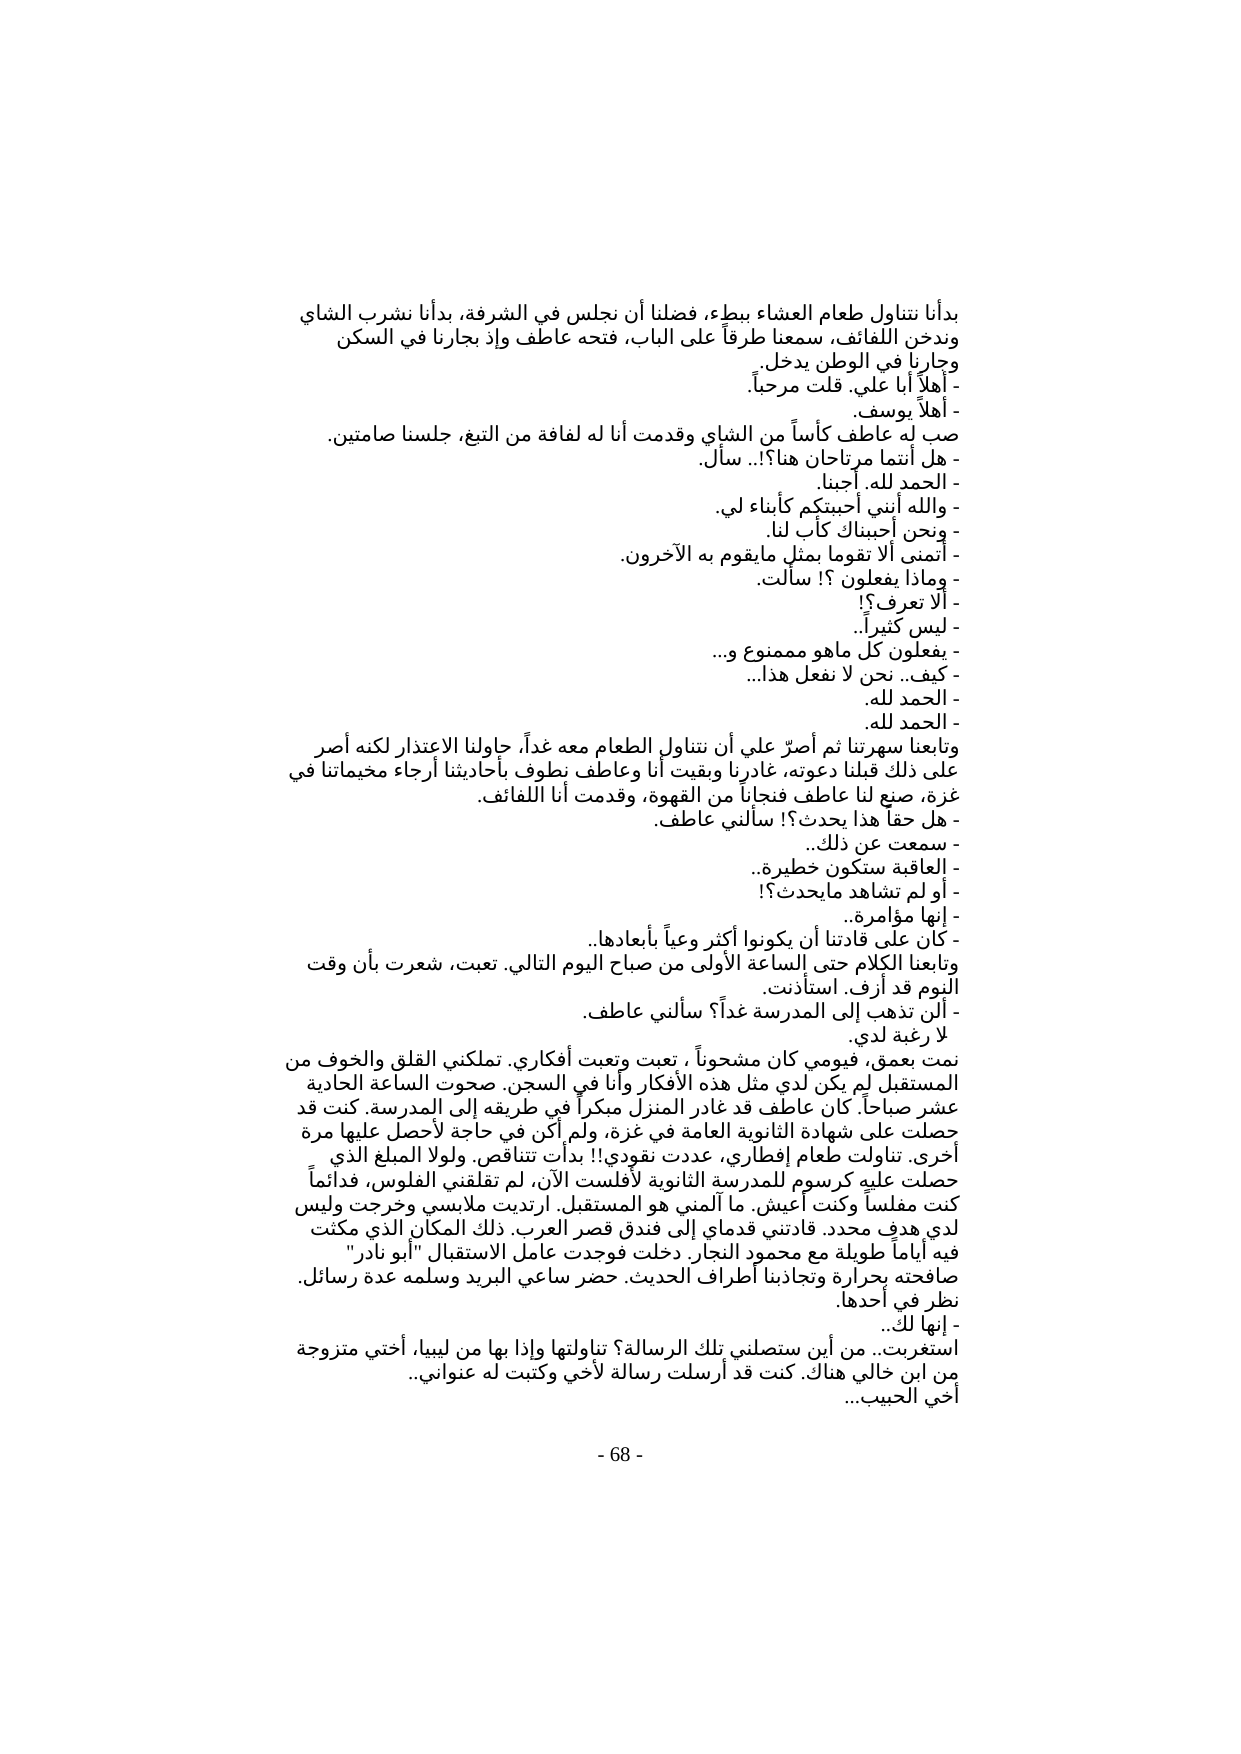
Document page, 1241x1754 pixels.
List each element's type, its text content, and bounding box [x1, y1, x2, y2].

text - الحمد لله. [281, 686, 960, 710]
text - كيف.. نحن لا نفعل هذا... [281, 662, 960, 686]
text - ألن تذهب إلى المدرسة غداً؟ سألني عاطف. [281, 999, 960, 1023]
text - إنها مؤامرة.. [281, 903, 960, 927]
text أخي الحبيب... [281, 1384, 960, 1408]
text - وماذا يفعلون ؟! سألت. [281, 566, 960, 590]
text - العاقبة ستكون خطيرة.. [281, 855, 960, 879]
text - أهلاً يوسف. [281, 397, 960, 422]
text - لا رغبة لدي. [281, 1023, 960, 1047]
text وتابعنا الكلام حتى الساعة الأولى من صباح اليوم التالي. تعبت، شعرت بأن وقت النوم قد أزف. استأذنت. [281, 951, 960, 999]
text - أتمنى ألا تقوما بمثل مايقوم به الآخرون. [281, 542, 960, 566]
text - الحمد لله. [281, 710, 960, 734]
text - ونحن أحببناك كأب لنا. [281, 518, 960, 542]
text - سمعت عن ذلك.. [281, 831, 960, 855]
text - ألا تعرف؟! [281, 590, 960, 614]
text صب له عاطف كأساً من الشاي وقدمت أنا له لفافة من التبغ، جلسنا صامتين. [281, 422, 960, 446]
text - ليس كثيراً.. [281, 614, 960, 638]
text - هل أنتما مرتاحان هنا؟!.. سأل. [281, 446, 960, 470]
text - كان على قادتنا أن يكونوا أكثر وعياً بأبعادها.. [281, 927, 960, 951]
text - الحمد لله. أجبنا. [281, 470, 960, 494]
text - أهلاً أبا علي. قلت مرحباً. [281, 373, 960, 397]
text نمت بعمق، فيومي كان مشحوناً ، تعبت وتعبت أفكاري. تملكني القلق والخوف من المستقبل لم يكن لدي مثل هذه الأفكار وأنا في السجن. صحوت الساعة الحادية عشر صباحاً. كان عاطف قد غادر المنزل مبكراً في طريقه إلى المدرسة. كنت قد حصلت على شهادة الثانوية العامة في غزة، ولم أكن في حاجة لأحصل عليها مرة أخرى. تناولت طعام إفطاري، عددت نقودي!! بدأت تتناقص. ولولا المبلغ الذي حصلت عليه كرسوم للمدرسة الثانوية لأفلست الآن، لم تقلقني الفلوس، فدائماً كنت مفلساً وكنت أعيش. ما آلمني هو المستقبل. ارتديت ملابسي وخرجت وليس لدي هدف محدد. قادتني قدماي إلى فندق قصر العرب. ذلك المكان الذي مكثت فيه أياماً طويلة مع محمود النجار. دخلت فوجدت عامل الاستقبال "أبو نادر" صافحته بحرارة وتجاذبنا أطراف الحديث. حضر ساعي البريد وسلمه عدة رسائل. نظر في أحدها. [281, 1047, 960, 1312]
text - هل حقاً هذا يحدث؟! سألني عاطف. [281, 807, 960, 831]
text وتابعنا سهرتنا ثم أصرّ علي أن نتناول الطعام معه غداً، حاولنا الاعتذار لكنه أصر على ذلك قبلنا دعوته، غادرنا وبقيت أنا وعاطف نطوف بأحاديثنا أرجاء مخيماتنا في غزة، صنع لنا عاطف فنجاناً من القهوة، وقدمت أنا اللفائف. [281, 734, 960, 807]
text - إنها لك.. [281, 1312, 960, 1336]
text - أو لم تشاهد مايحدث؟! [281, 879, 960, 903]
text استغربت.. من أين ستصلني تلك الرسالة؟ تناولتها وإذا بها من ليبيا، أختي متزوجة من ابن خالي هناك. كنت قد أرسلت رسالة لأخي وكتبت له عنواني.. [281, 1336, 960, 1384]
text - يفعلون كل ماهو مممنوع و... [281, 638, 960, 662]
text بدأنا نتناول طعام العشاء ببطء، فضلنا أن نجلس في الشرفة، بدأنا نشرب الشاي وندخن اللفائف، سمعنا طرقاً على الباب، فتحه عاطف وإذ بجارنا في السكن وجارنا في الوطن يدخل. [281, 301, 960, 373]
text - والله أنني أحببتكم كأبناء لي. [281, 494, 960, 518]
